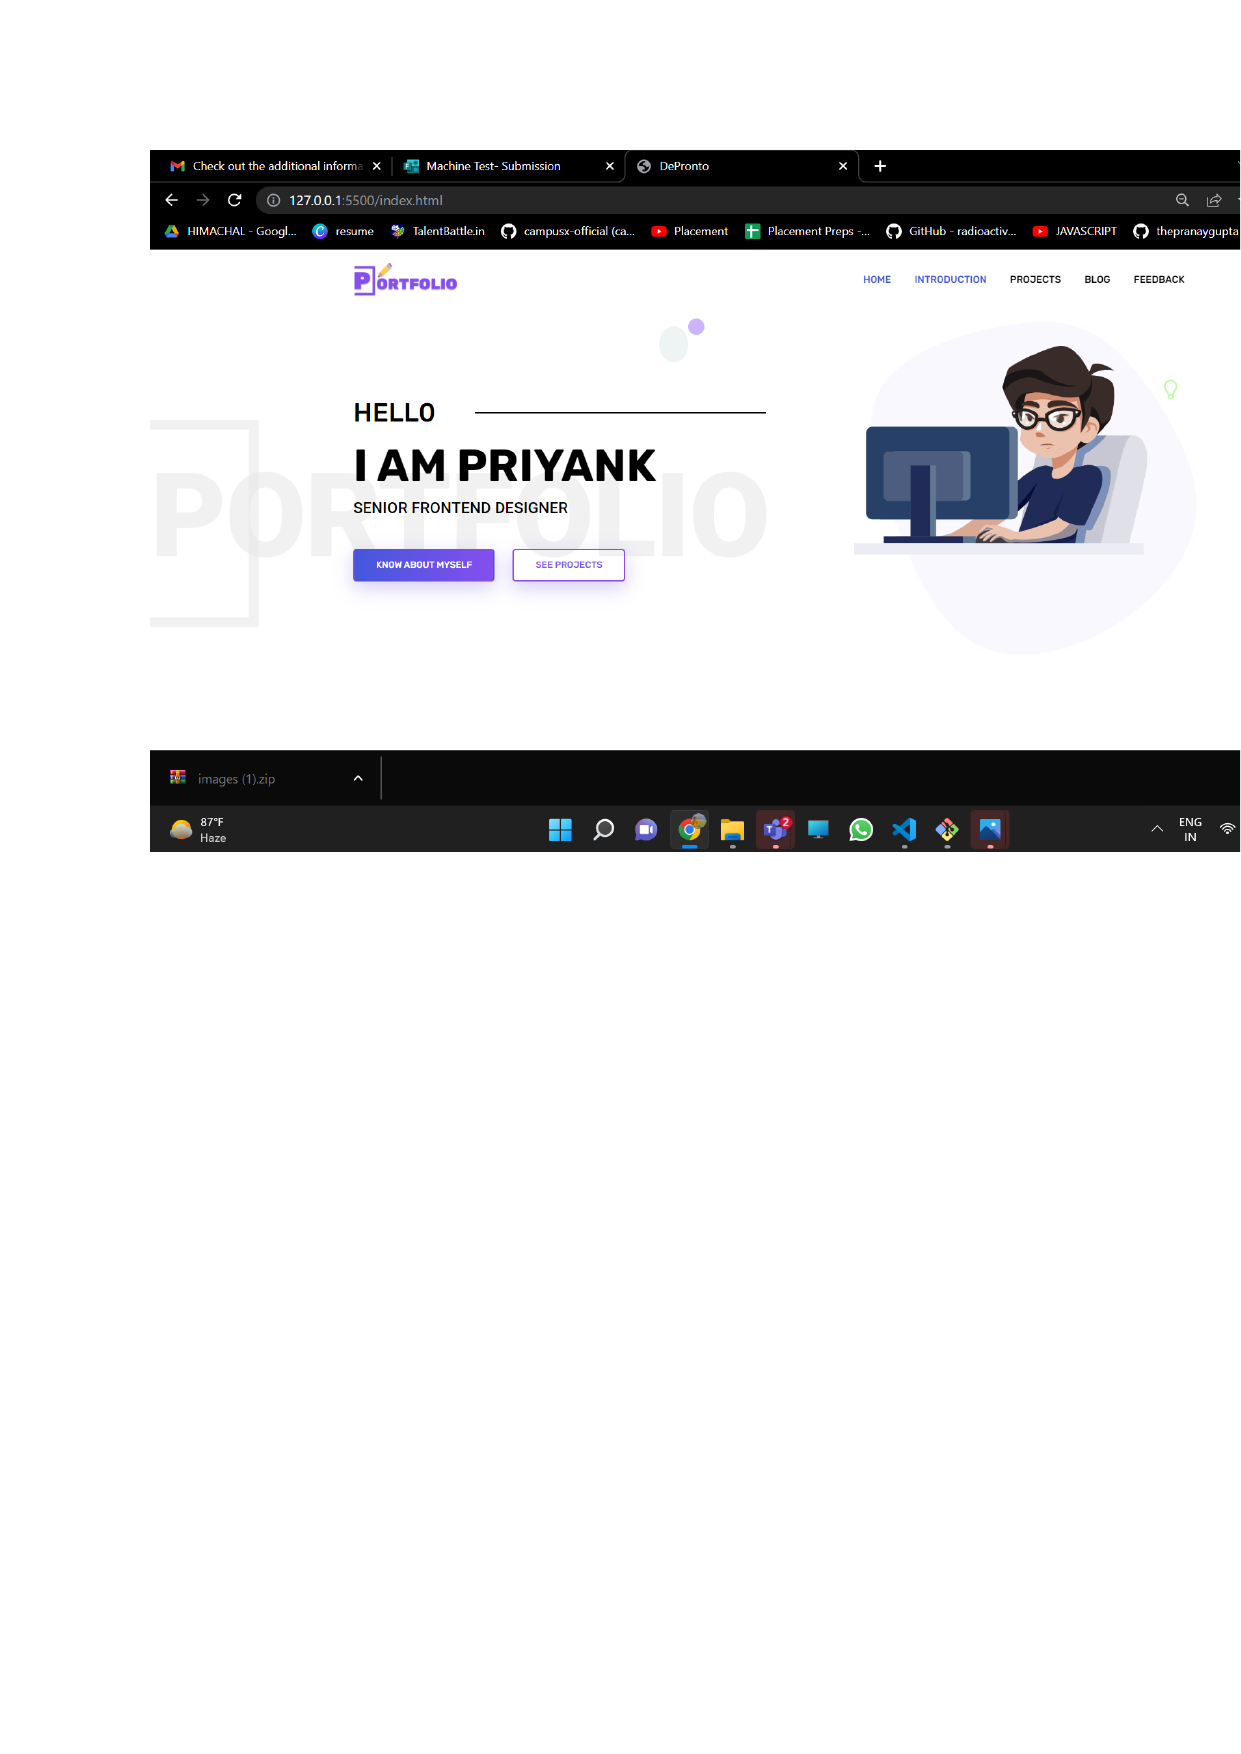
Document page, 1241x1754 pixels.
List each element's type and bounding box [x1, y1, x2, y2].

picture [150, 150, 1241, 852]
